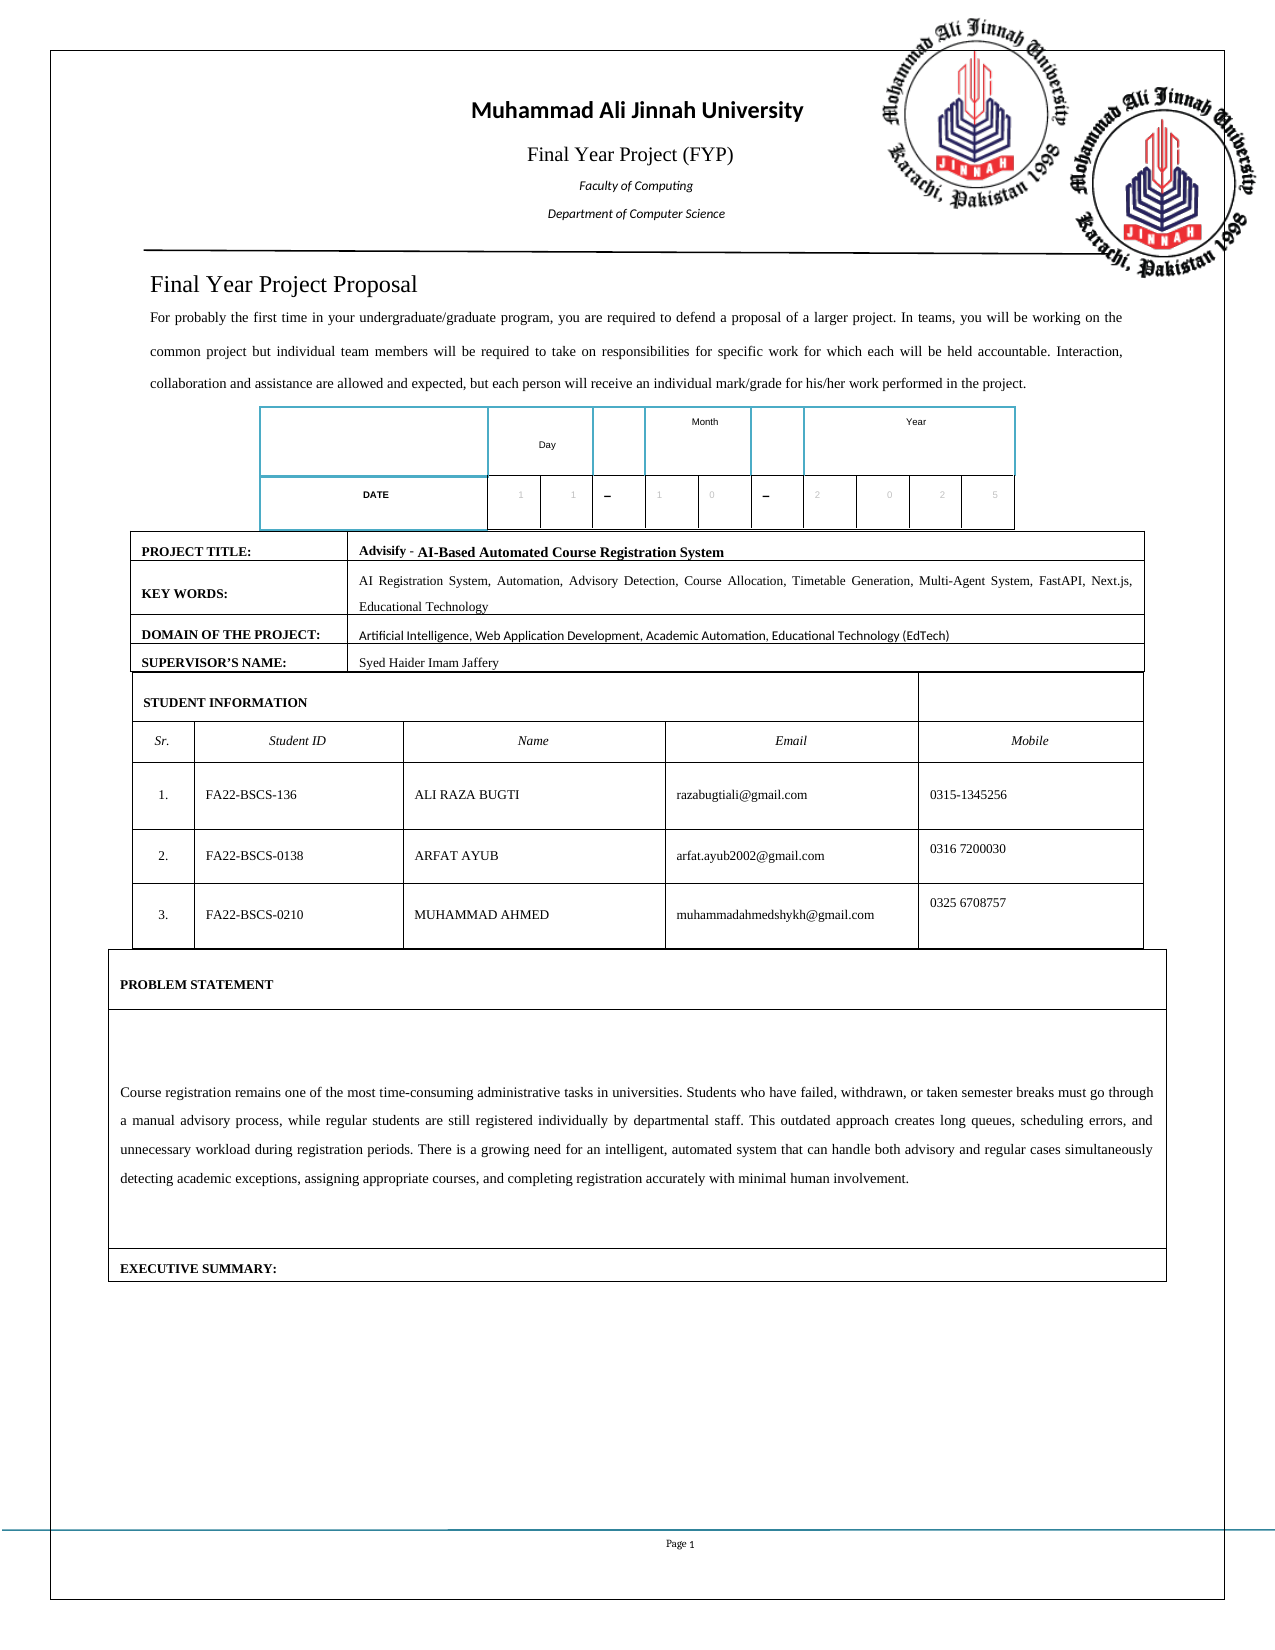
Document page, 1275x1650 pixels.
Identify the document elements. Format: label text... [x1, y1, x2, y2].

table_cell MUHAMMAD AHMED [404, 884, 665, 947]
table_cell SUPERVISOR’S NAME: [131, 644, 347, 671]
table_cell FA22-BSCS-136 [195, 763, 403, 828]
table_cell 3. [133, 884, 194, 947]
table_header Year [805, 408, 1014, 475]
table_cell 0315-1345256 [919, 763, 1143, 828]
table_cell DOMAIN OF THE PROJECT: [131, 615, 347, 643]
table_cell 1. [133, 763, 194, 828]
table_header PROJECT TITLE: [131, 532, 347, 560]
table_cell 1 [541, 476, 592, 528]
table_header Day [489, 408, 592, 475]
table_cell 1 [646, 476, 698, 528]
table_cell 0325 6708757 [919, 884, 1143, 947]
table_cell 1 [488, 476, 540, 528]
table_cell 2 [804, 476, 856, 528]
table_header Advisify - AI-Based Automated Course Registration System [348, 532, 1144, 560]
table_cell EXECUTIVE SUMMARY: [109, 1249, 1166, 1281]
table_cell Sr. [133, 722, 194, 762]
table_header PROBLEM STATEMENT [109, 950, 1166, 1009]
table_cell AI Registration System, Automation, Advisory Detection, Course Allocation, Timetable Generation, Multi-Agent System, FastAPI, Next.js, Educational Technology [348, 561, 1144, 614]
table_cell 0316 7200030 [919, 830, 1143, 883]
table_cell ALI RAZA BUGTI [404, 763, 665, 828]
table_header [261, 408, 487, 475]
table_cell Course registration remains one of the most time-consuming administrative tasks in universities. Students who have failed, withdrawn, or taken semester breaks must go through a manual advisory process, while regular students are still registered individually by departmental staff. This outdated approach creates long queues, scheduling errors, and unnecessary workload during registration periods. There is a growing need for an intelligent, automated system that can handle both advisory and regular cases simultaneously detecting academic exceptions, assigning appropriate courses, and completing registration accurately with minimal human involvement. [109, 1010, 1166, 1248]
picture [1225, 68, 1275, 296]
table_cell Syed Haider Imam Jaffery [348, 644, 1144, 671]
table_header Month [646, 408, 750, 475]
text For probably the first time in your undergraduate/graduate program, you are required to defend a proposal of a larger project. In teams, you will be working on the common project but individual team members will be required to take on responsibilities for specific work for which each will be held accountable. Interaction, collaboration and assistance are allowed and expected, but each person will receive an individual mark/grade for his/her work performed in the project. [150, 297, 1125, 392]
table_header STUDENT INFORMATION [133, 673, 918, 721]
table_cell FA22-BSCS-0210 [195, 884, 403, 947]
table_header [919, 673, 1143, 721]
table_header [752, 408, 803, 475]
table_cell Student ID [195, 722, 403, 762]
table_cell FA22-BSCS-0138 [195, 830, 403, 883]
table_cell Name [404, 722, 665, 762]
table_cell ARFAT AYUB [404, 830, 665, 883]
table_cell arfat.ayub2002@gmail.com [666, 830, 918, 883]
table_cell Artificial Intelligence, Web Application Development, Academic Automation, Educational Technology (EdTech) [348, 615, 1144, 643]
table_cell Mobile [919, 722, 1143, 762]
table_cell muhammadahmedshykh@gmail.com [666, 884, 918, 947]
table_cell KEY WORDS: [131, 561, 347, 614]
picture [861, 0, 1088, 50]
table_cell 2 [910, 476, 961, 528]
text Final Year Project Proposal [150, 249, 1111, 297]
table_cell 0 [857, 476, 909, 528]
table_cell – [752, 476, 803, 528]
table_cell Email [666, 722, 918, 762]
table_cell DATE [261, 478, 487, 528]
table_cell – [593, 476, 645, 528]
table_cell razabugtiali@gmail.com [666, 763, 918, 828]
picture [861, 51, 1224, 296]
table_header [594, 408, 644, 475]
table_cell 5 [962, 475, 1014, 528]
table_cell 0 [699, 476, 751, 528]
table_cell 2. [133, 830, 194, 883]
